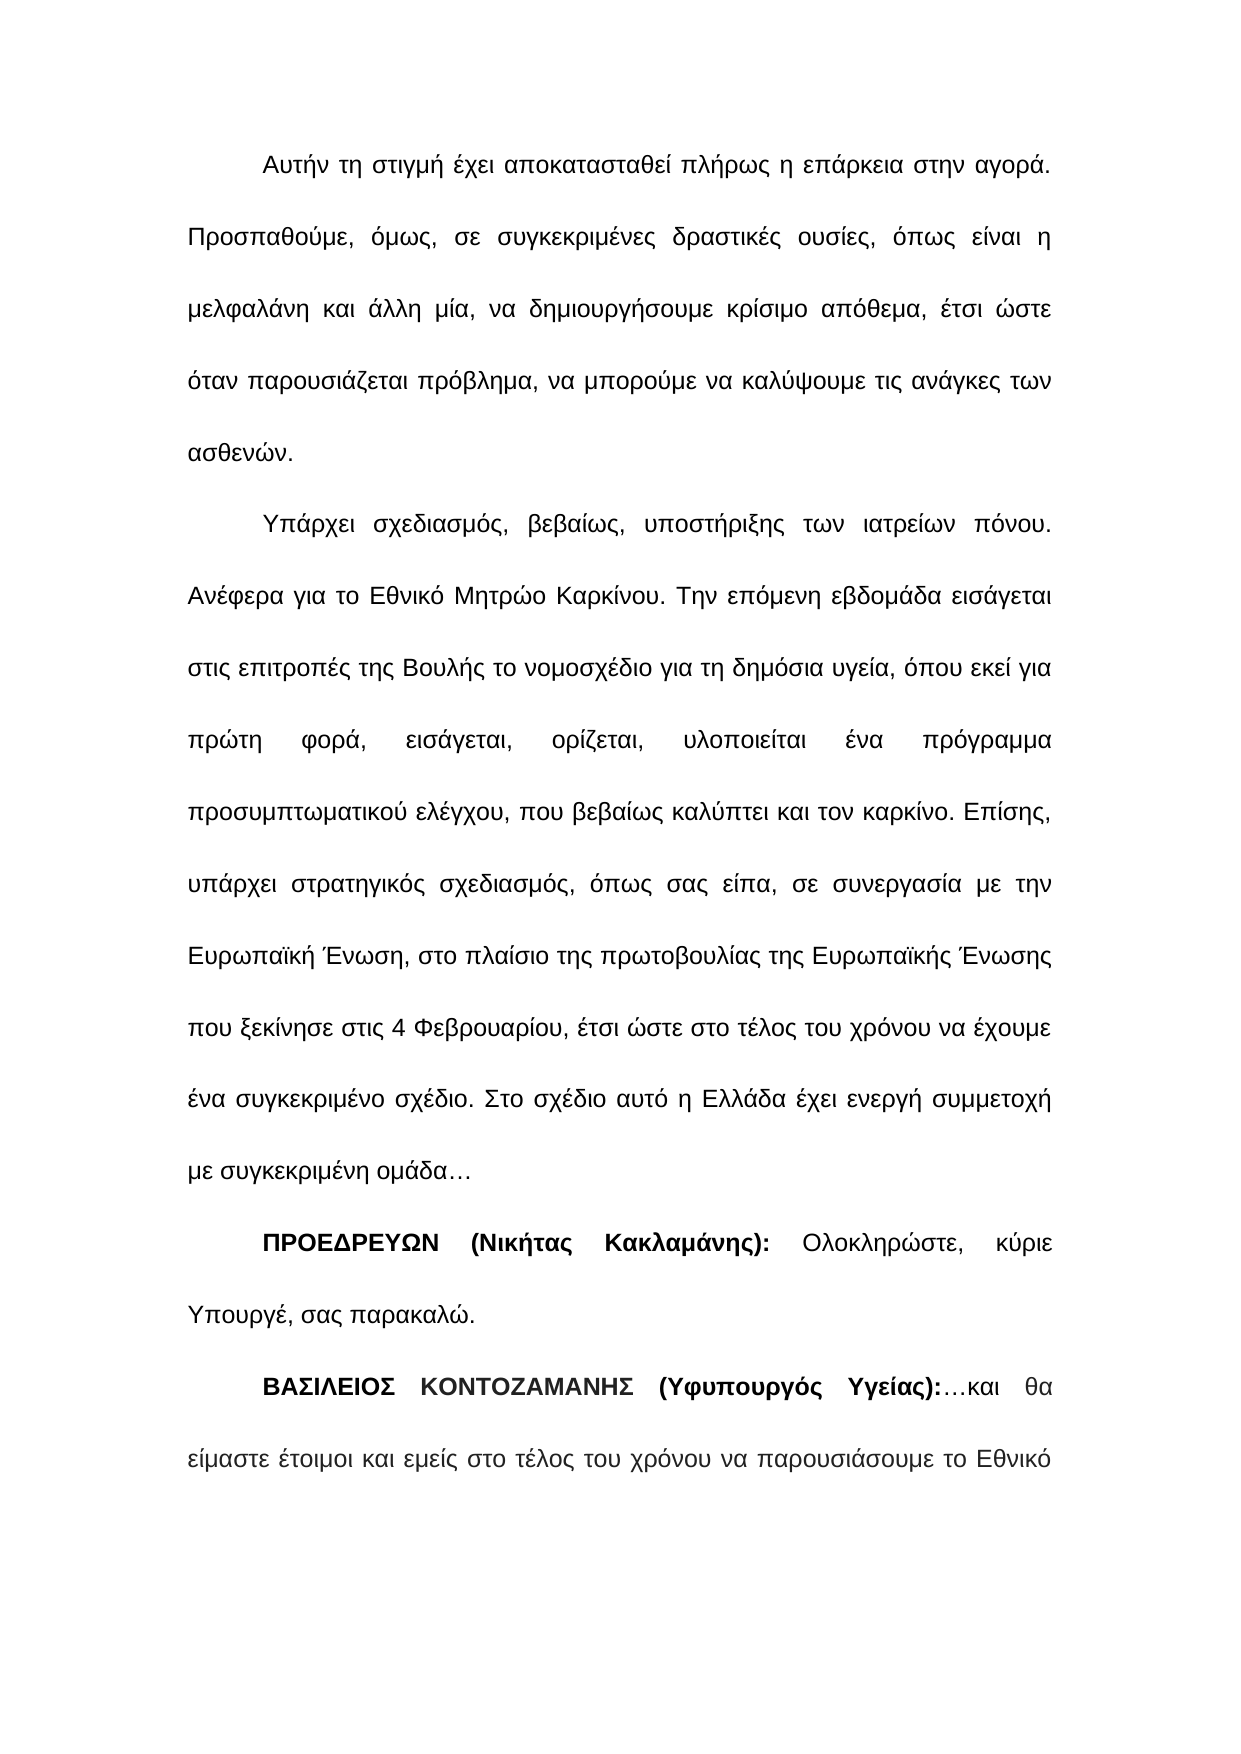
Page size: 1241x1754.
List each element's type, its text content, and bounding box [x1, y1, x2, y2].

text ΠΡΟΕΔΡΕΥΩΝ (Νικήτας Κακλαμάνης): Ολοκληρώστε, κύριε Υπουργέ, σας παρακαλώ. [187, 1228, 1053, 1329]
text Αυτήν τη στιγμή έχει αποκατασταθεί πλήρως η επάρκεια στην αγορά. Προσπαθούμε, όμως, σε συγκεκριμένες δραστικές ουσίες, όπως είναι η μελφαλάνη και άλλη μία, να δημιουργήσουμε κρίσιμο απόθεμα, έτσι ώστε όταν παρουσιάζεται πρόβλημα, να μπορούμε να καλύψουμε τις ανάγκες των ασθενών. [187, 150, 1053, 466]
text Υπάρχει σχεδιασμός, βεβαίως, υποστήριξης των ιατρείων πόνου. Ανέφερα για το Εθνικό Μητρώο Καρκίνου. Την επόμενη εβδομάδα εισάγεται στις επιτροπές της Βουλής το νομοσχέδιο για τη δημόσια υγεία, όπου εκεί για πρώτη φορά, εισάγεται, ορίζεται, υλοποιείται ένα πρόγραμμα προσυμπτωματικού ελέγχου, που βεβαίως καλύπτει και τον καρκίνο. Επίσης, υπάρχει στρατηγικός σχεδιασμός, όπως σας είπα, σε συνεργασία με την Ευρωπαϊκή Ένωση, στο πλαίσιο της πρωτοβουλίας της Ευρωπαϊκής Ένωσης που ξεκίνησε στις 4 Φεβρουαρίου, έτσι ώστε στο τέλος του χρόνου να έχουμε ένα συγκεκριμένο σχέδιο. Στο σχέδιο αυτό η Ελλάδα έχει ενεργή συμμετοχή με συγκεκριμένη ομάδα… [187, 509, 1053, 1185]
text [187, 1372, 1053, 1472]
